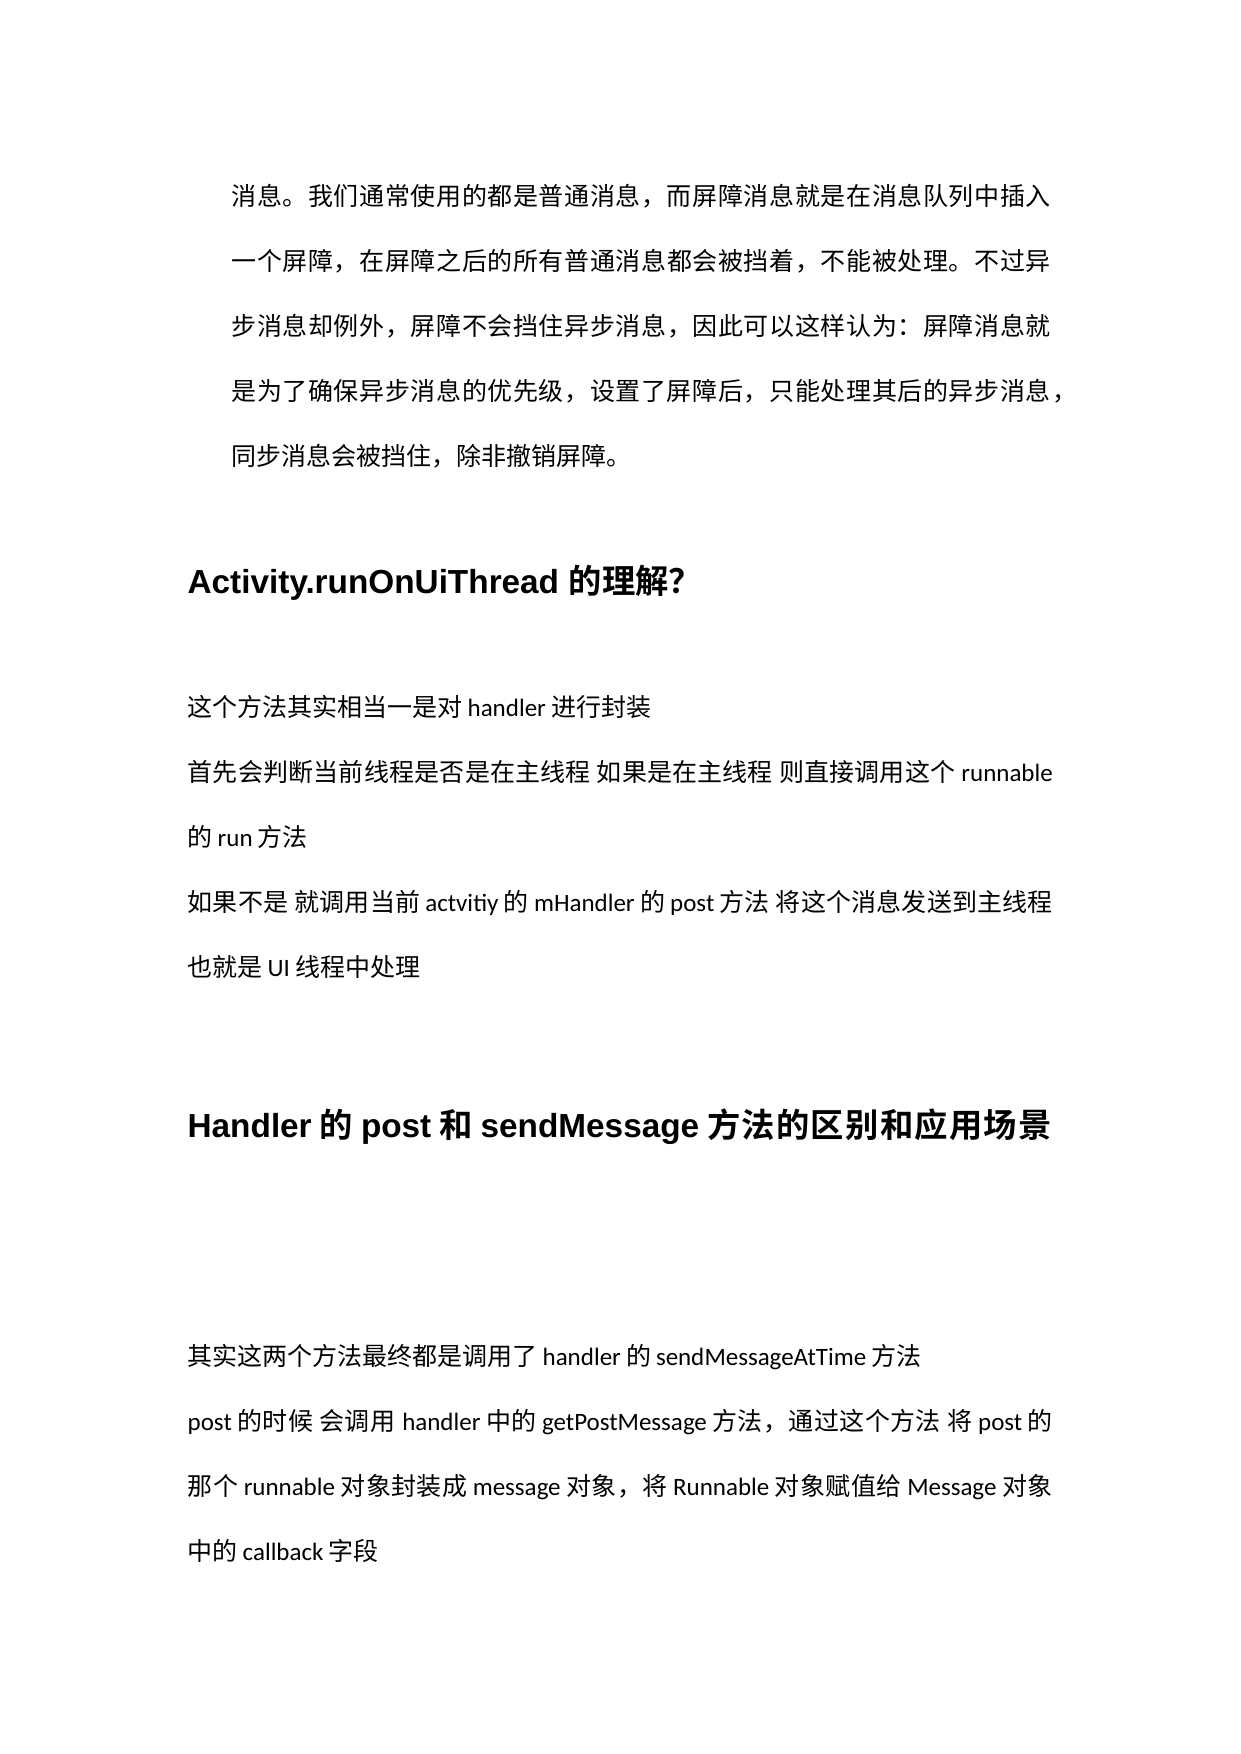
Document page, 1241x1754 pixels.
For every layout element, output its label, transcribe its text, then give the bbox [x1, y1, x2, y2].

subtitle Handler的post和sendMessage方法的区别和应用场景？ [187, 1090, 1053, 1267]
text 如果不是 就调用当前actvitiy的mHandler的post方法 将这个消息发送到主线程也就是UI线程中处理 [187, 868, 1053, 998]
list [187, 162, 1053, 487]
text 这个方法其实相当一是对handler进行封装 [187, 673, 1053, 738]
text post的时候 会调用 handler中的getPostMessage方法，通过这个方法 将post的那个runnable对象封装成message对象，将Runnable对象赋值给Message对象中的callback字段 [187, 1387, 1053, 1582]
subtitle Activity.runOnUiThread 的理解？ [187, 547, 1053, 612]
text 首先会判断当前线程是否是在主线程 如果是在主线程 则直接调用这个runnable的run方法 [187, 738, 1053, 868]
text 其实这两个方法最终都是调用了handler的sendMessageAtTime方法 [187, 1322, 1053, 1387]
